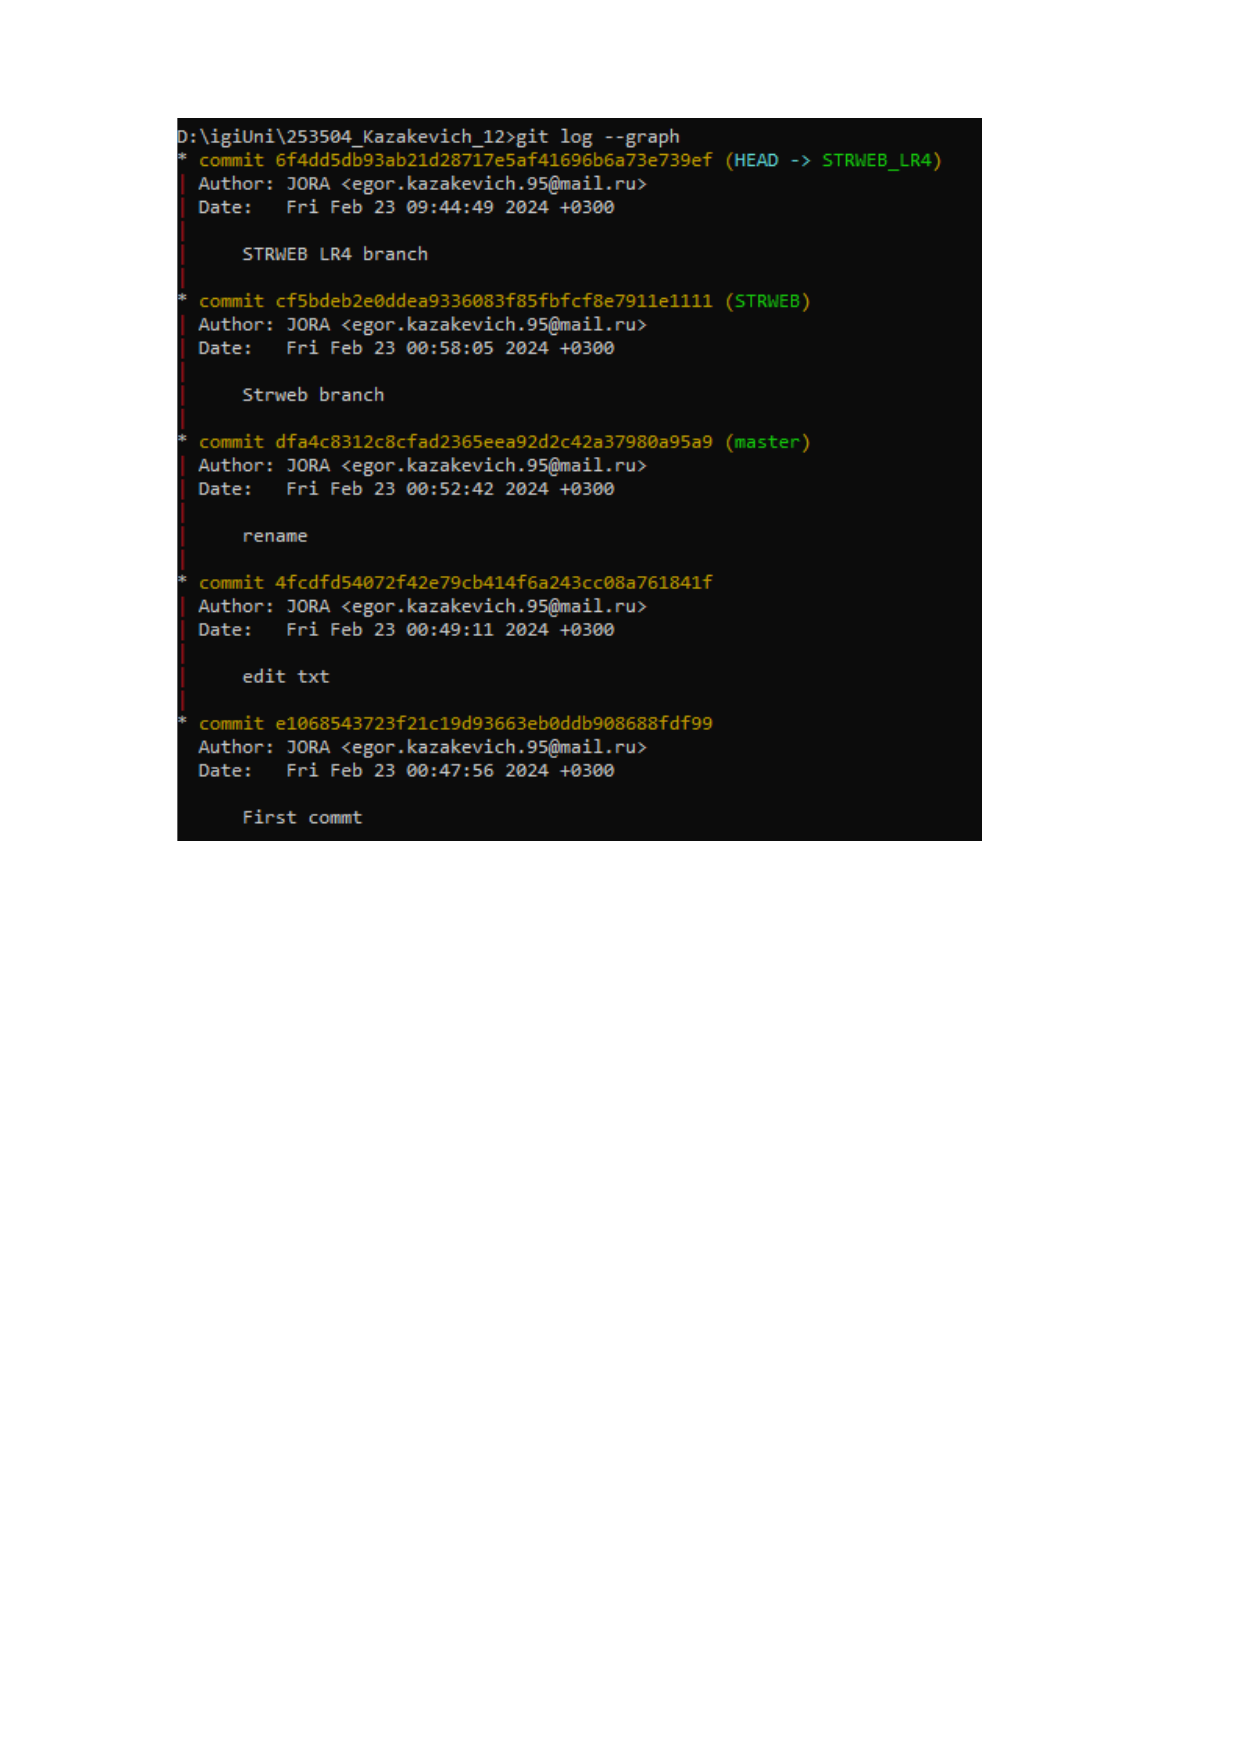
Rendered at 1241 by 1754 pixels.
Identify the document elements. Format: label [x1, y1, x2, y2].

picture [177, 118, 982, 841]
